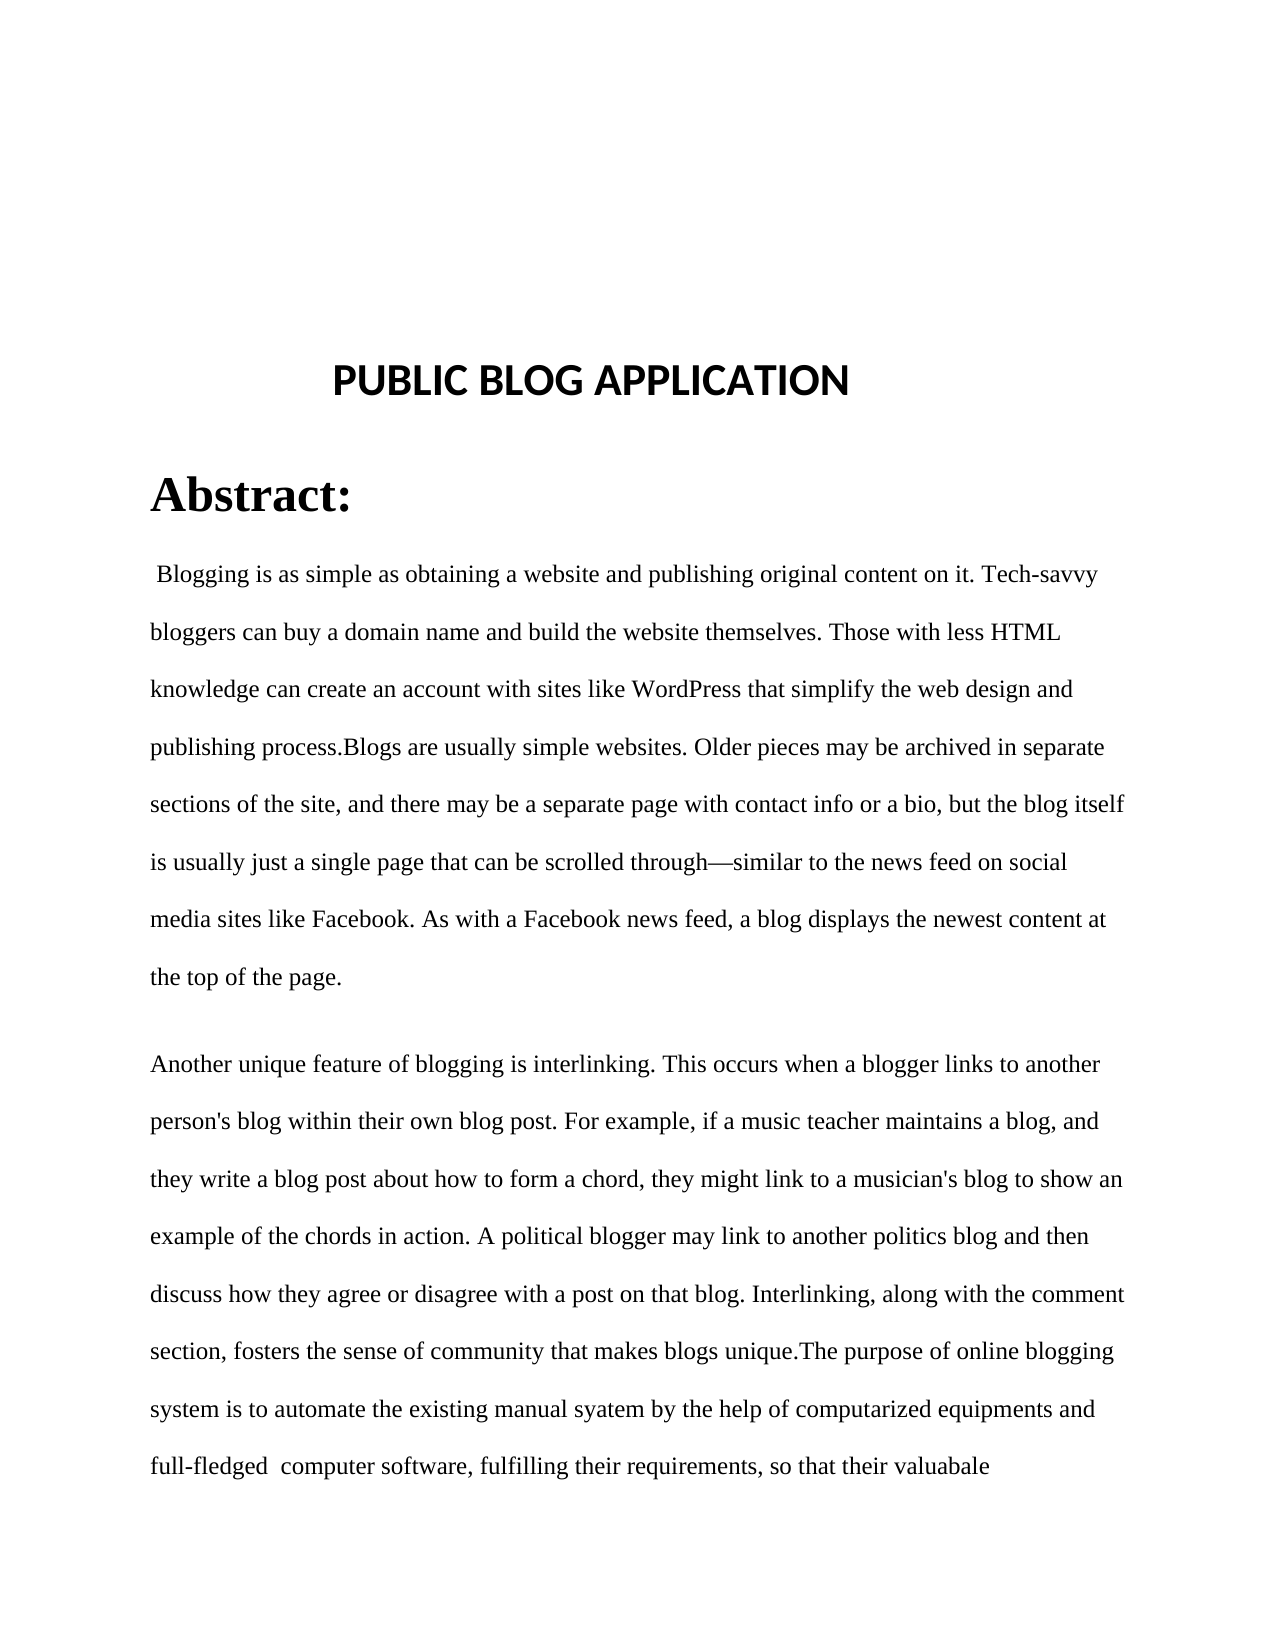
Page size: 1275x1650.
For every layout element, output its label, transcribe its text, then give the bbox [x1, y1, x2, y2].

text Abstract: [150, 464, 1125, 522]
text Blogging is as simple as obtaining a website and publishing original content on it. Tech-savvy bloggers can buy a domain name and build the website themselves. Those with less HTML knowledge can create an account with sites like WordPress that simplify the web design and publishing process.Blogs are usually simple websites. Older pieces may be archived in separate sections of the site, and there may be a separate page with contact info or a bio, but the blog itself is usually just a single page that can be scrolled through—similar to the news feed on social media sites like Facebook. As with a Facebook news feed, a blog displays the newest content at the top of the page. [150, 559, 1125, 991]
text PUBLIC BLOG APPLICATION [150, 351, 1125, 407]
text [150, 1307, 1125, 1480]
